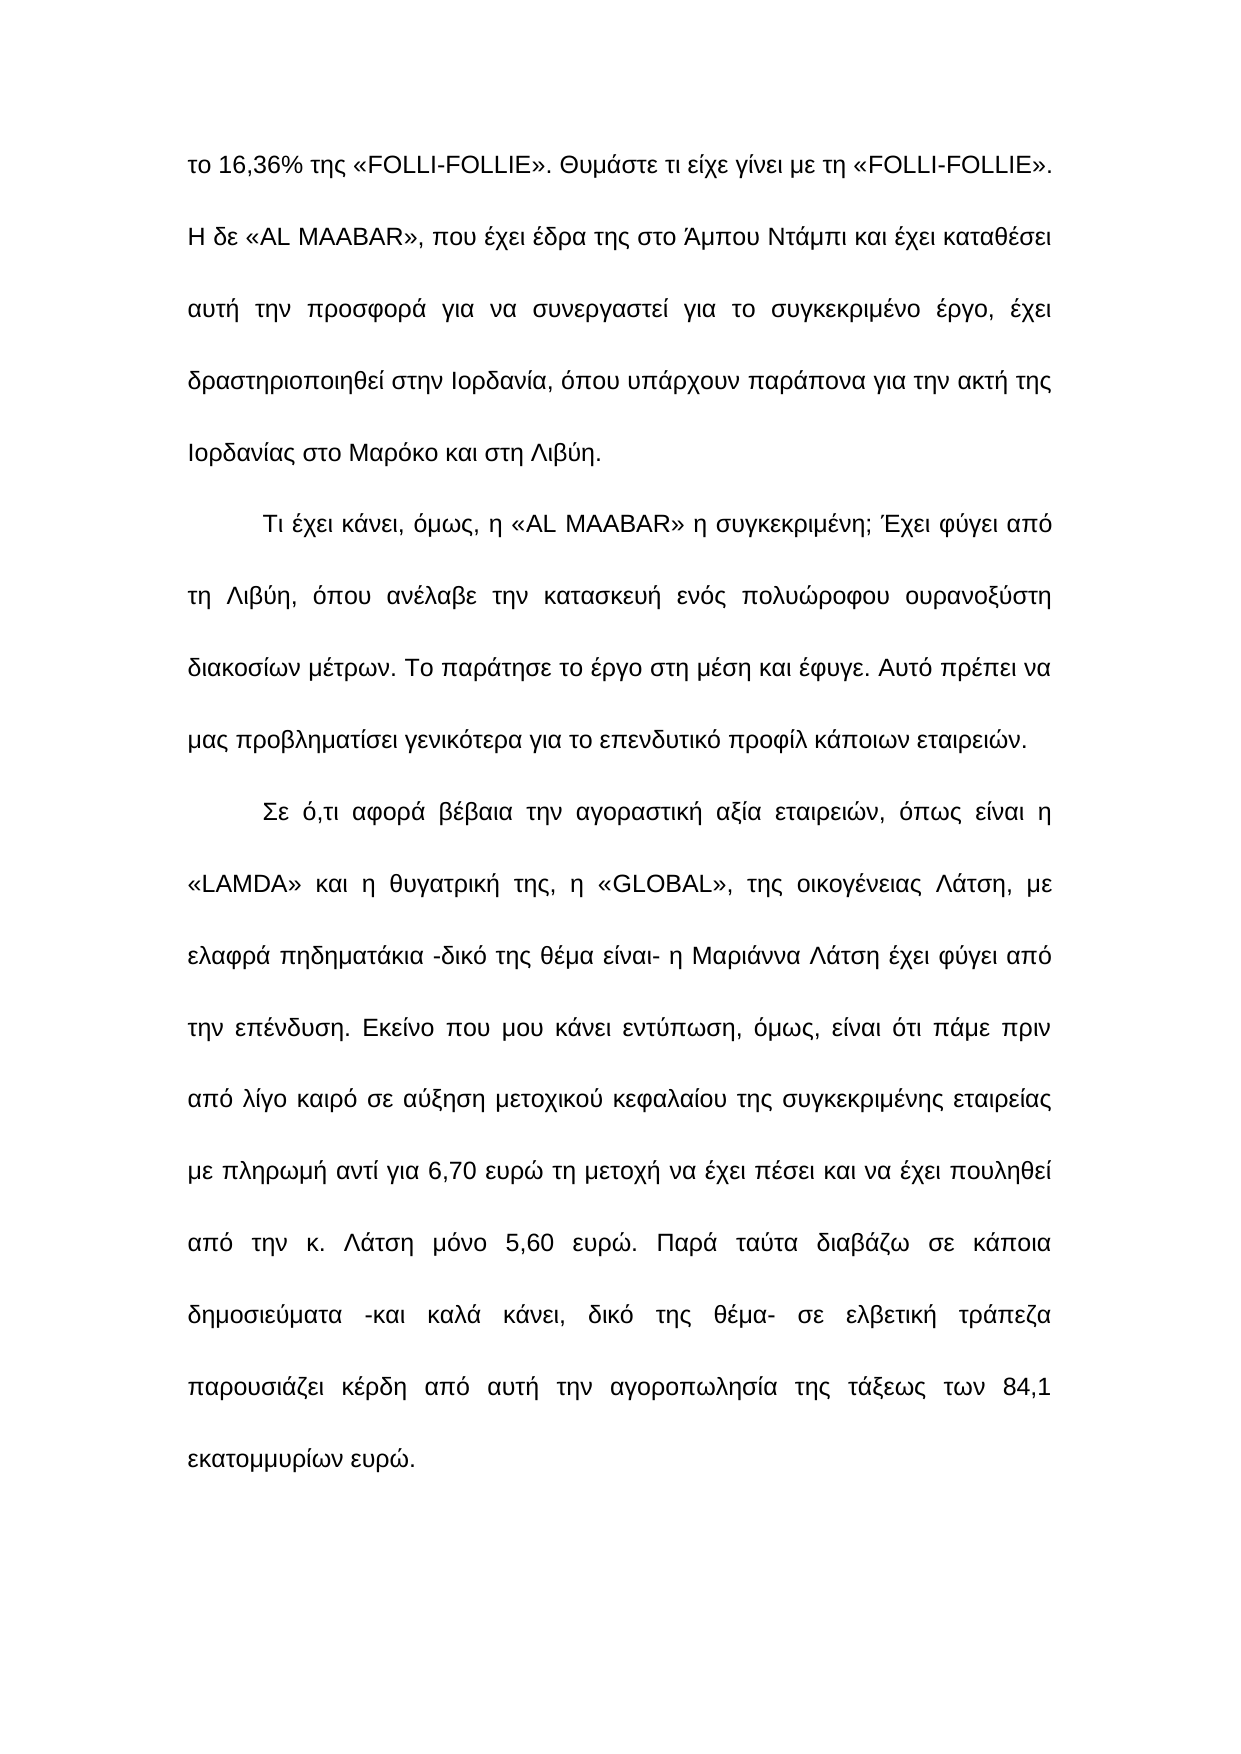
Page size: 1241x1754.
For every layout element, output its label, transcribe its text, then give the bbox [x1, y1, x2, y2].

text Σε ό,τι αφορά βέβαια την αγοραστική αξία εταιρειών, όπως είναι η «LAMDA» και η θυγατρική της, η «GLOBAL», της οικογένειας Λάτση, με ελαφρά πηδηματάκια -δικό της θέμα είναι- η Μαριάννα Λάτση έχει φύγει από την επένδυση. Εκείνο που μου κάνει εντύπωση, όμως, είναι ότι πάμε πριν από λίγο καιρό σε αύξηση μετοχικού κεφαλαίου της συγκεκριμένης εταιρείας με πληρωμή αντί για 6,70 ευρώ τη μετοχή να έχει πέσει και να έχει πουληθεί από την κ. Λάτση μόνο 5,60 ευρώ. Παρά ταύτα διαβάζω σε κάποια δημοσιεύματα -και καλά κάνει, δικό της θέμα- σε ελβετική τράπεζα παρουσιάζει κέρδη από αυτή την αγοροπωλησία της τάξεως των 84,1 εκατομμυρίων ευρώ. [187, 797, 1053, 1472]
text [187, 150, 1053, 466]
text Τι έχει κάνει, όμως, η «AL MAABAR» η συγκεκριμένη; Έχει φύγει από τη Λιβύη, όπου ανέλαβε την κατασκευή ενός πολυώροφου ουρανοξύστη διακοσίων μέτρων. Το παράτησε το έργο στη μέση και έφυγε. Αυτό πρέπει να μας προβληματίσει γενικότερα για το επενδυτικό προφίλ κάποιων εταιρειών. [187, 509, 1053, 754]
